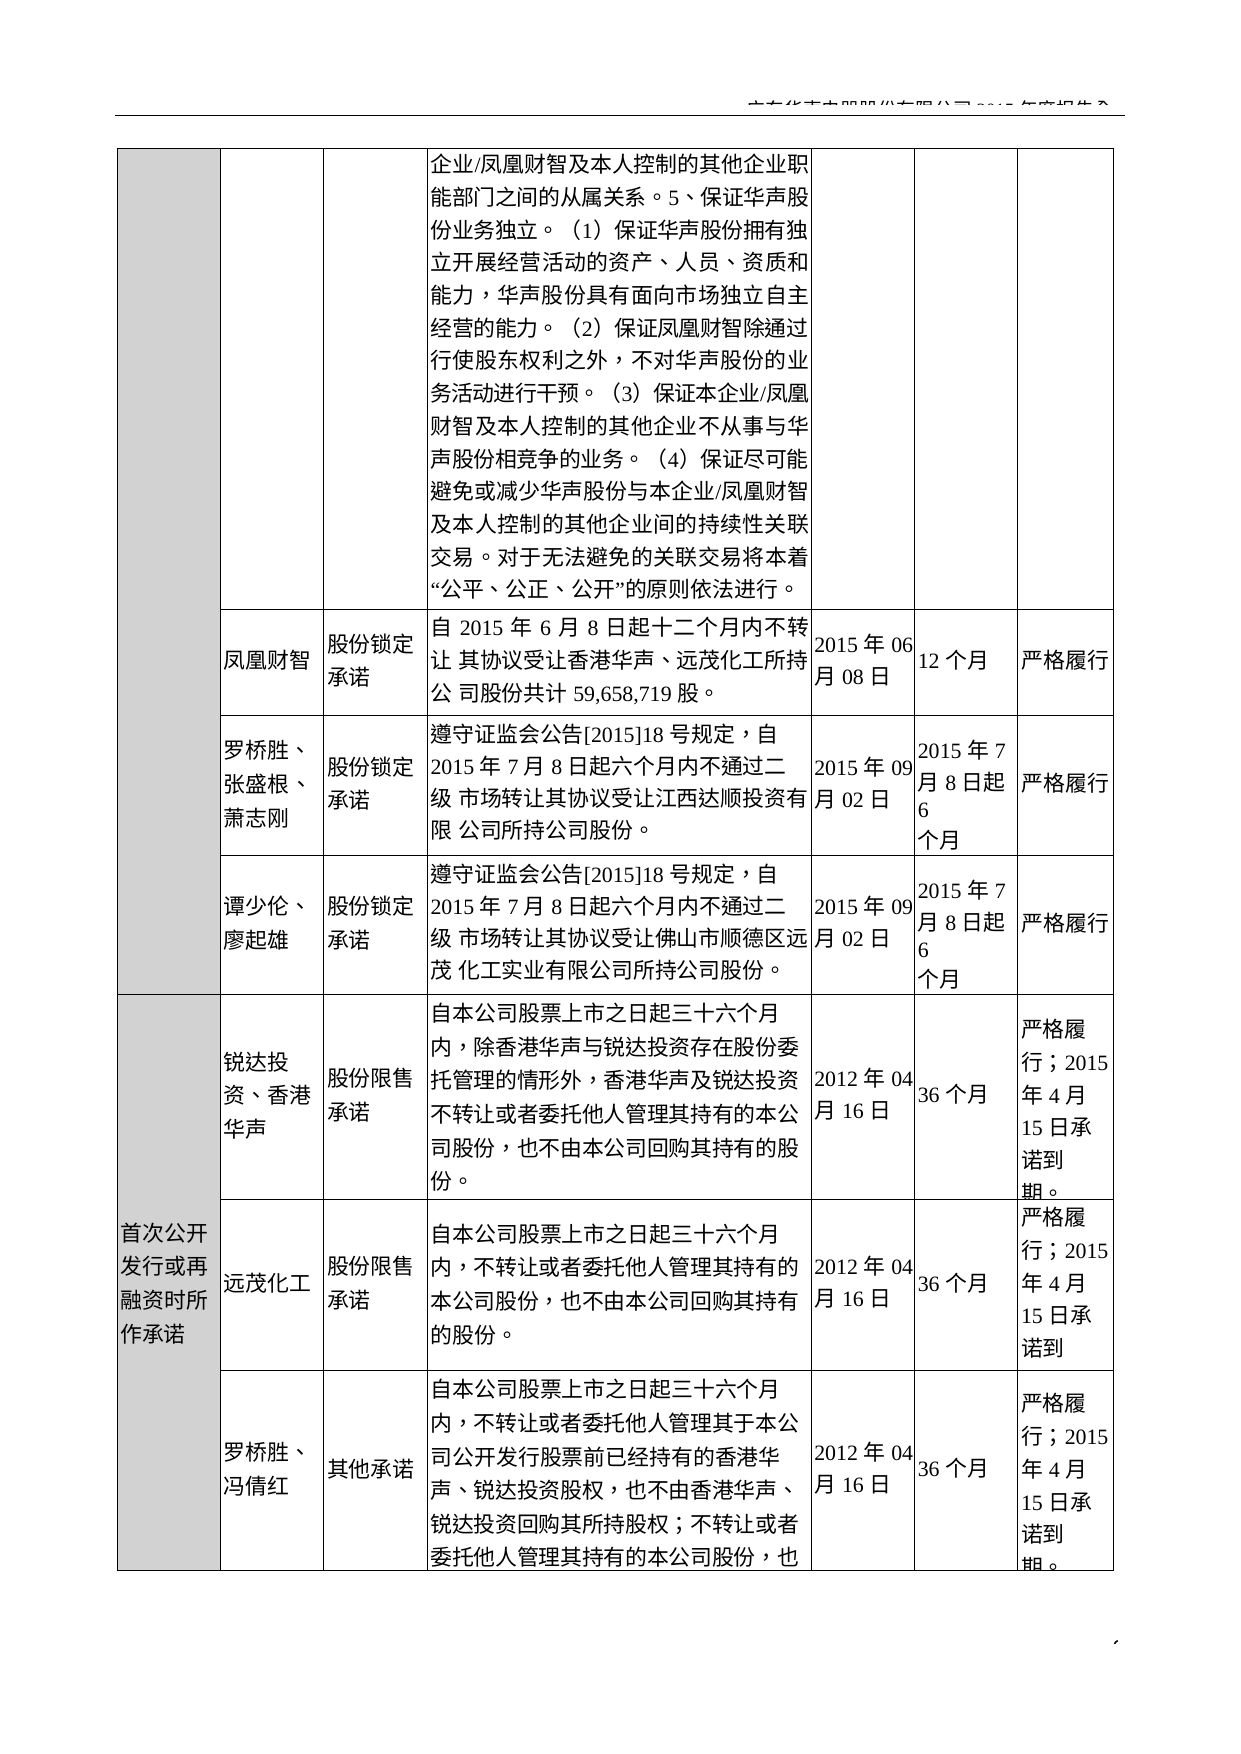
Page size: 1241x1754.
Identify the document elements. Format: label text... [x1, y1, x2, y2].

table_cell 2012 年 04 月 16 日 [812, 1200, 914, 1370]
table_header [812, 149, 914, 608]
table_cell 12 个月 [915, 610, 1017, 715]
table_header [915, 149, 1017, 608]
table_cell 2015 年 09 月 02 日 [812, 716, 914, 855]
table_header [1018, 149, 1113, 608]
table_cell 遵守证监会公告[2015]18 号规定，自 2015 年 7 月 8 日起六个月内不通过二级 市场转让其协议受让佛山市顺德区远茂 化工实业有限公司所持公司股份。 [428, 856, 811, 994]
table_header [324, 149, 427, 608]
table_cell 其他承诺 [324, 1371, 427, 1570]
table_cell 2015 年 09 月 02 日 [812, 856, 914, 994]
table_cell 2012 年 04 月 16 日 [812, 995, 914, 1198]
table_cell 股份锁定 承诺 [324, 716, 427, 855]
table_cell 谭少伦、 廖起雄 [221, 856, 323, 994]
table_cell 严格履 行；2015 年 4 月 15 日承诺到 期。 [1018, 995, 1113, 1198]
table_cell 凤凰财智 [221, 610, 323, 715]
table_cell 股份限售 承诺 [324, 1200, 427, 1370]
table_cell 2015 年 06 月 08 日 [812, 610, 914, 715]
table_cell 2015 年 7 月 8 日起 6 个月 [915, 716, 1017, 855]
table_cell 2015 年 7 月 8 日起 6 个月 [915, 856, 1017, 994]
table_cell 首次公开 发行或再 融资时所 作承诺 [118, 995, 220, 1570]
table_cell 自本公司股票上市之日起三十六个月 内，不转让或者委托他人管理其持有的 本公司股份，也不由本公司回购其持有 的股份。 [428, 1200, 811, 1370]
table_cell 严格履 行；2015 年 4 月 15 日承诺到 期。 [1018, 1371, 1113, 1570]
table_cell 远茂化工 [221, 1200, 323, 1370]
table_cell 自 2015 年 6 月 8 日起十二个月内不转让 其协议受让香港华声、远茂化工所持公 司股份共计 59,658,719 股。 [428, 610, 811, 715]
table_cell 严格履 行；2015 年 4 月 15 日承诺到 期。 [1018, 1200, 1113, 1370]
table_cell 严格履行 [1018, 610, 1113, 715]
table_cell 遵守证监会公告[2015]18 号规定，自 2015 年 7 月 8 日起六个月内不通过二级 市场转让其协议受让江西达顺投资有限 公司所持公司股份。 [428, 716, 811, 855]
table_cell 罗桥胜、 冯倩红 [221, 1371, 323, 1570]
table_header [118, 149, 220, 994]
table_cell 2012 年 04 月 16 日 [812, 1371, 914, 1570]
table_cell 股份限售 承诺 [324, 995, 427, 1198]
table_cell 罗桥胜、 张盛根、 萧志刚 [221, 716, 323, 855]
table_cell 36 个月 [915, 1371, 1017, 1570]
table_header 企业/凤凰财智及本人控制的其他企业职 能部门之间的从属关系。5、保证华声股 份业务独立。（1）保证华声股份拥有独 立开展经营活动的资产、人员、资质和 能力，华声股份具有面向市场独立自主 经营的能力。（2）保证凤凰财智除通过 行使股东权利之外，不对华声股份的业 务活动进行干预。（3）保证本企业/凤凰 财智及本人控制的其他企业不从事与华 声股份相竞争的业务。（4）保证尽可能 避免或减少华声股份与本企业/凤凰财智 及本人控制的其他企业间的持续性关联 交易。对于无法避免的关联交易将本着 “公平、公正、公开”的原则依法进行。 [428, 149, 811, 608]
table_cell 严格履行 [1018, 716, 1113, 855]
table_cell 股份锁定 承诺 [324, 856, 427, 994]
table_cell 36 个月 [915, 995, 1017, 1198]
table_cell 自本公司股票上市之日起三十六个月 内，除香港华声与锐达投资存在股份委 托管理的情形外，香港华声及锐达投资 不转让或者委托他人管理其持有的本公 司股份，也不由本公司回购其持有的股 份。 [428, 995, 811, 1198]
table_cell 股份锁定 承诺 [324, 610, 427, 715]
table_cell 锐达投 资、香港 华声 [221, 995, 323, 1198]
table_cell 严格履行 [1018, 856, 1113, 994]
table_cell 36 个月 [915, 1200, 1017, 1370]
table_cell 自本公司股票上市之日起三十六个月 内，不转让或者委托他人管理其于本公 司公开发行股票前已经持有的香港华 声、锐达投资股权，也不由香港华声、 锐达投资回购其所持股权；不转让或者 委托他人管理其持有的本公司股份，也 [428, 1371, 811, 1570]
table_header [221, 149, 323, 608]
